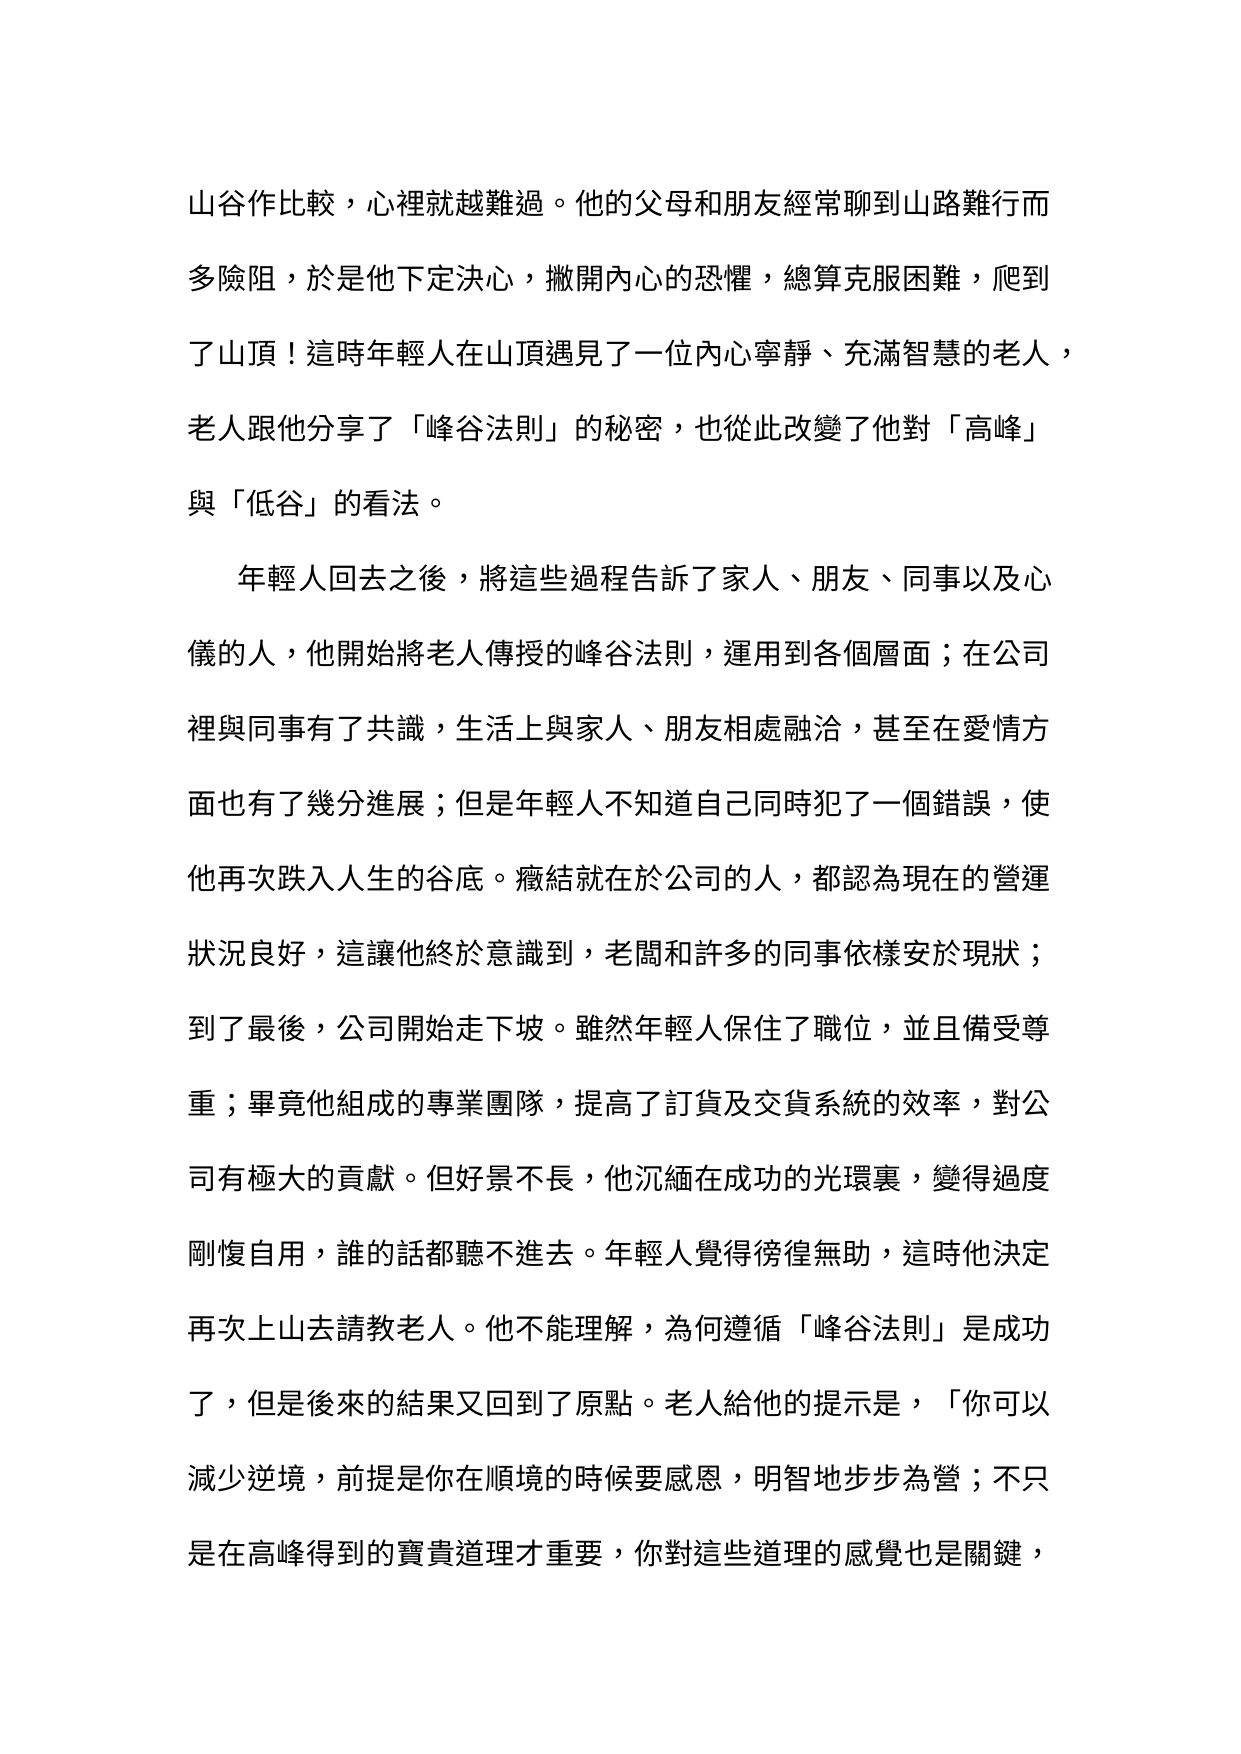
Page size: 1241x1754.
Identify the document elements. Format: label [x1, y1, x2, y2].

text [187, 164, 1053, 539]
text [187, 539, 1053, 1589]
